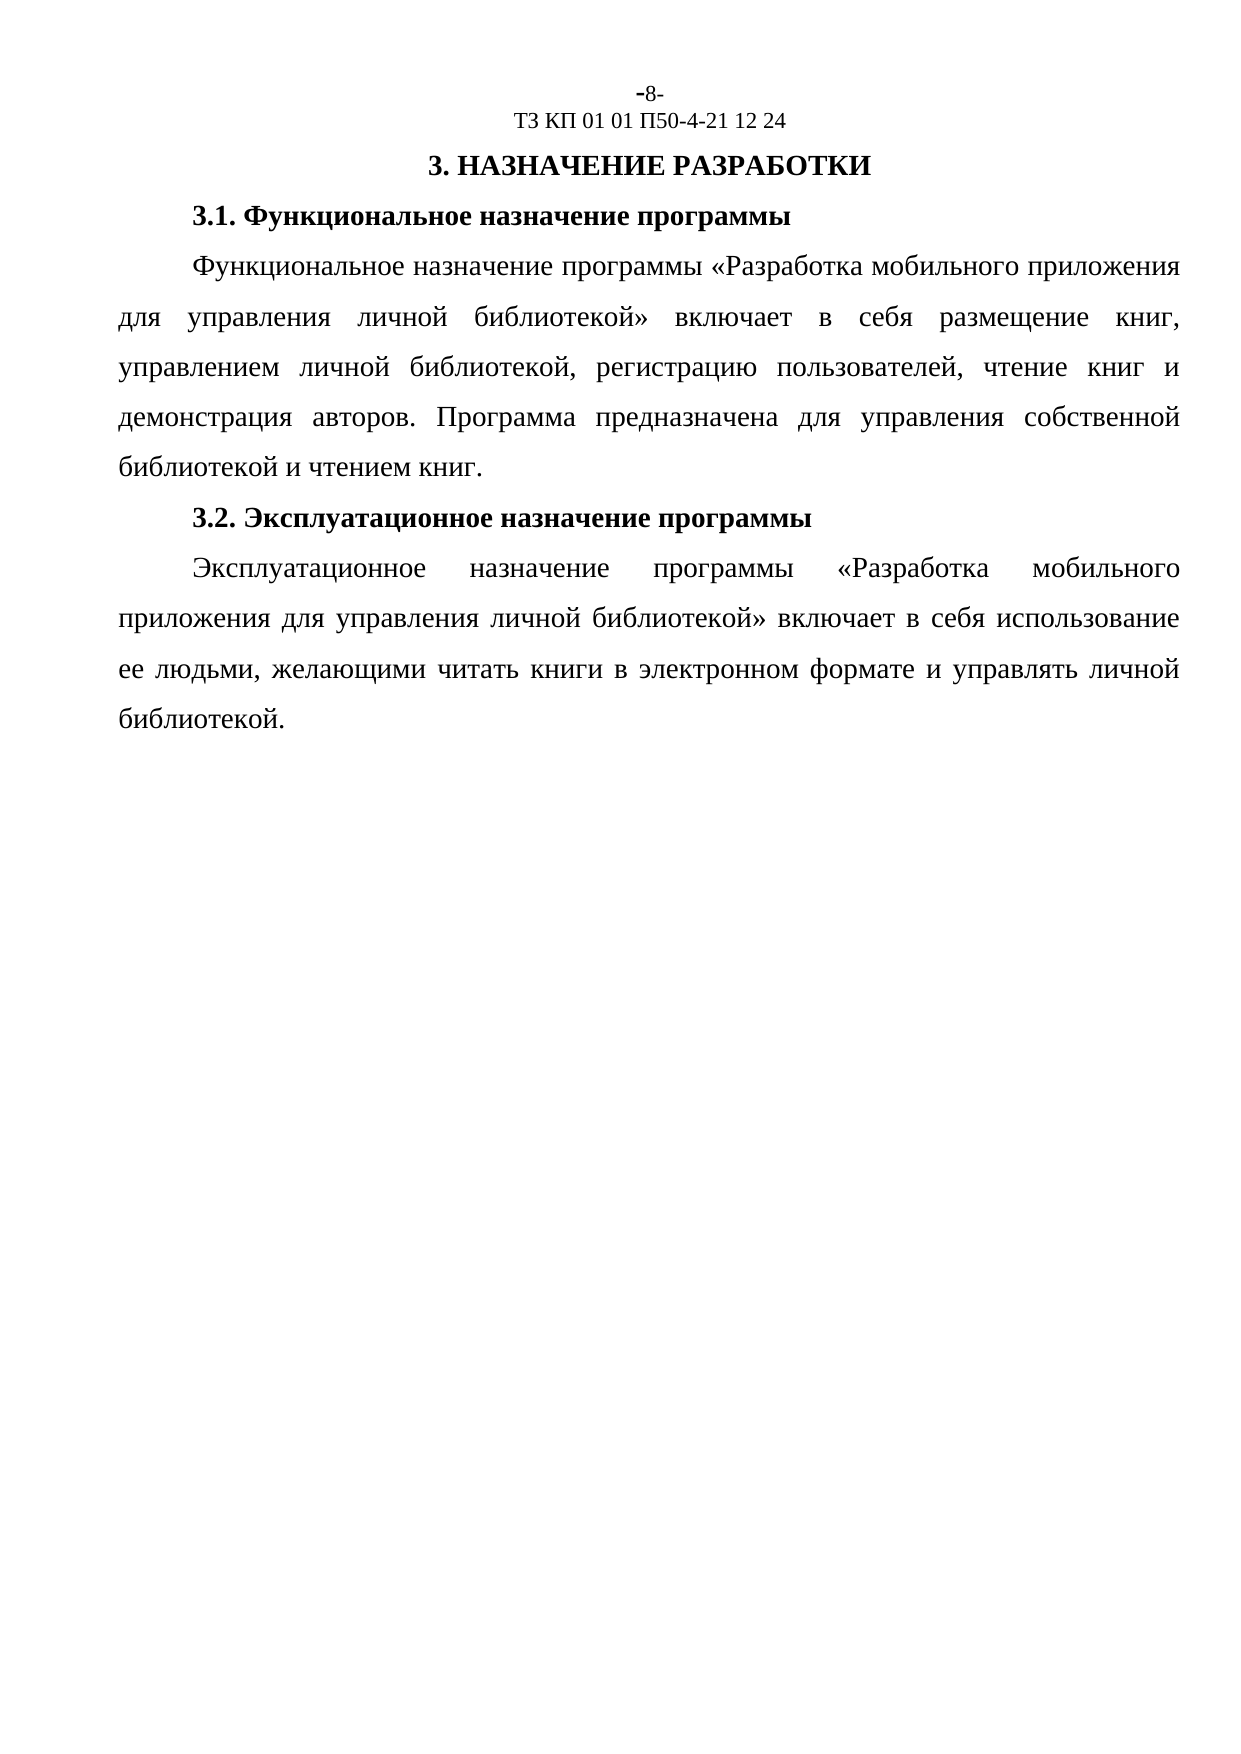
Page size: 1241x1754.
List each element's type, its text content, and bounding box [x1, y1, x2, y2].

subtitle Функциональное назначение программы [118, 198, 1181, 232]
subtitle Эксплуатационное назначение программы [118, 500, 1181, 533]
text Эксплуатационное назначение программы «Разработка мобильного приложения для управления личной библиотекой» включает в себя использование ее людьми, желающими читать книги в электронном формате и управлять личной библиотекой. [118, 550, 1181, 735]
subtitle НАЗНАЧЕНИЕ РАЗРАБОТКИ [118, 148, 1181, 181]
text Функциональное назначение программы «Разработка мобильного приложения для управления личной библиотекой» включает в себя размещение книг, управлением личной библиотекой, регистрацию пользователей, чтение книг и демонстрация авторов. Программа предназначена для управления собственной библиотекой и чтением книг. [118, 248, 1181, 483]
